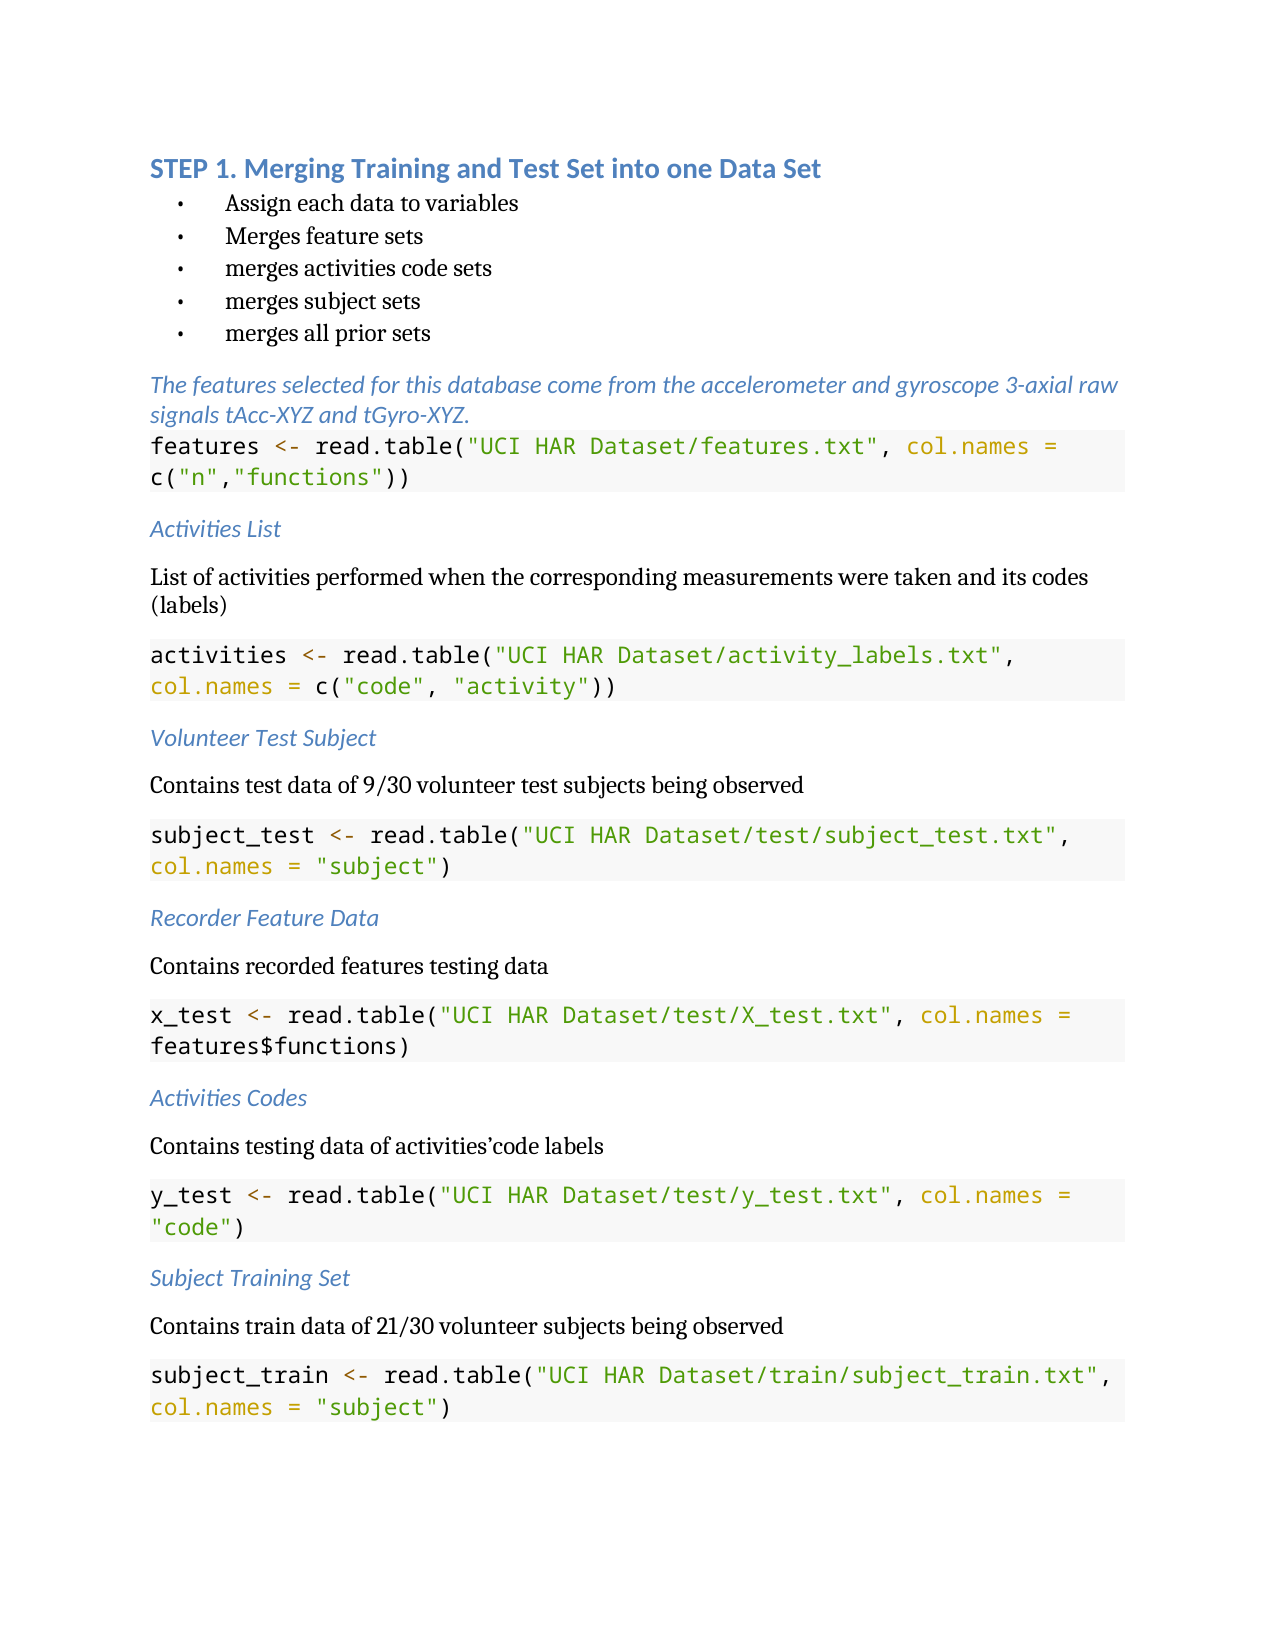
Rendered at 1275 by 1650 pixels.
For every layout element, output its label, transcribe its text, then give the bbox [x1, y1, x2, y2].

text Contains recorded features testing data [150, 952, 1125, 980]
text subject_test <- read.table("UCI HAR Dataset/test/subject_test.txt", col.names = "subject") [452, 819, 1125, 881]
list merges all prior sets [175, 319, 1125, 348]
subtitle Recorder Feature Data [150, 902, 1125, 933]
list merges activities code sets [175, 254, 1125, 283]
text List of activities performed when the corresponding measurements were taken and its codes (labels) [150, 563, 1125, 620]
text features <- read.table("UCI HAR Dataset/features.txt", col.names = c("n","functions")) [411, 430, 1125, 492]
text activities <- read.table("UCI HAR Dataset/activity_labels.txt", col.names = c("code", "activity")) [617, 639, 1125, 701]
subtitle Activities List [150, 513, 1125, 544]
list Merges feature sets [175, 222, 1125, 251]
subtitle Subject Training Set [150, 1262, 1125, 1293]
text subject_train <- read.table("UCI HAR Dataset/train/subject_train.txt", col.names = "subject") [452, 1359, 1125, 1422]
list merges subject sets [175, 287, 1125, 316]
text Contains test data of 9/30 volunteer test subjects being observed [150, 771, 1125, 800]
subtitle The features selected for this database come from the accelerometer and gyroscope 3-axial raw signals tAcc-XYZ and tGyro-XYZ. [150, 369, 1125, 430]
subtitle Activities Codes [150, 1082, 1125, 1113]
list Assign each data to variables [175, 189, 1125, 218]
text Contains testing data of activities’code labels [150, 1132, 1125, 1160]
text x_test <- read.table("UCI HAR Dataset/test/X_test.txt", col.names = features$functions) [411, 999, 1125, 1062]
text y_test <- read.table("UCI HAR Dataset/test/y_test.txt", col.names = "code") [246, 1179, 1125, 1242]
text Contains train data of 21/30 volunteer subjects being observed [150, 1312, 1125, 1341]
subtitle Volunteer Test Subject [150, 722, 1125, 753]
subtitle STEP 1. Merging Training and Test Set into one Data Set [150, 150, 1125, 186]
